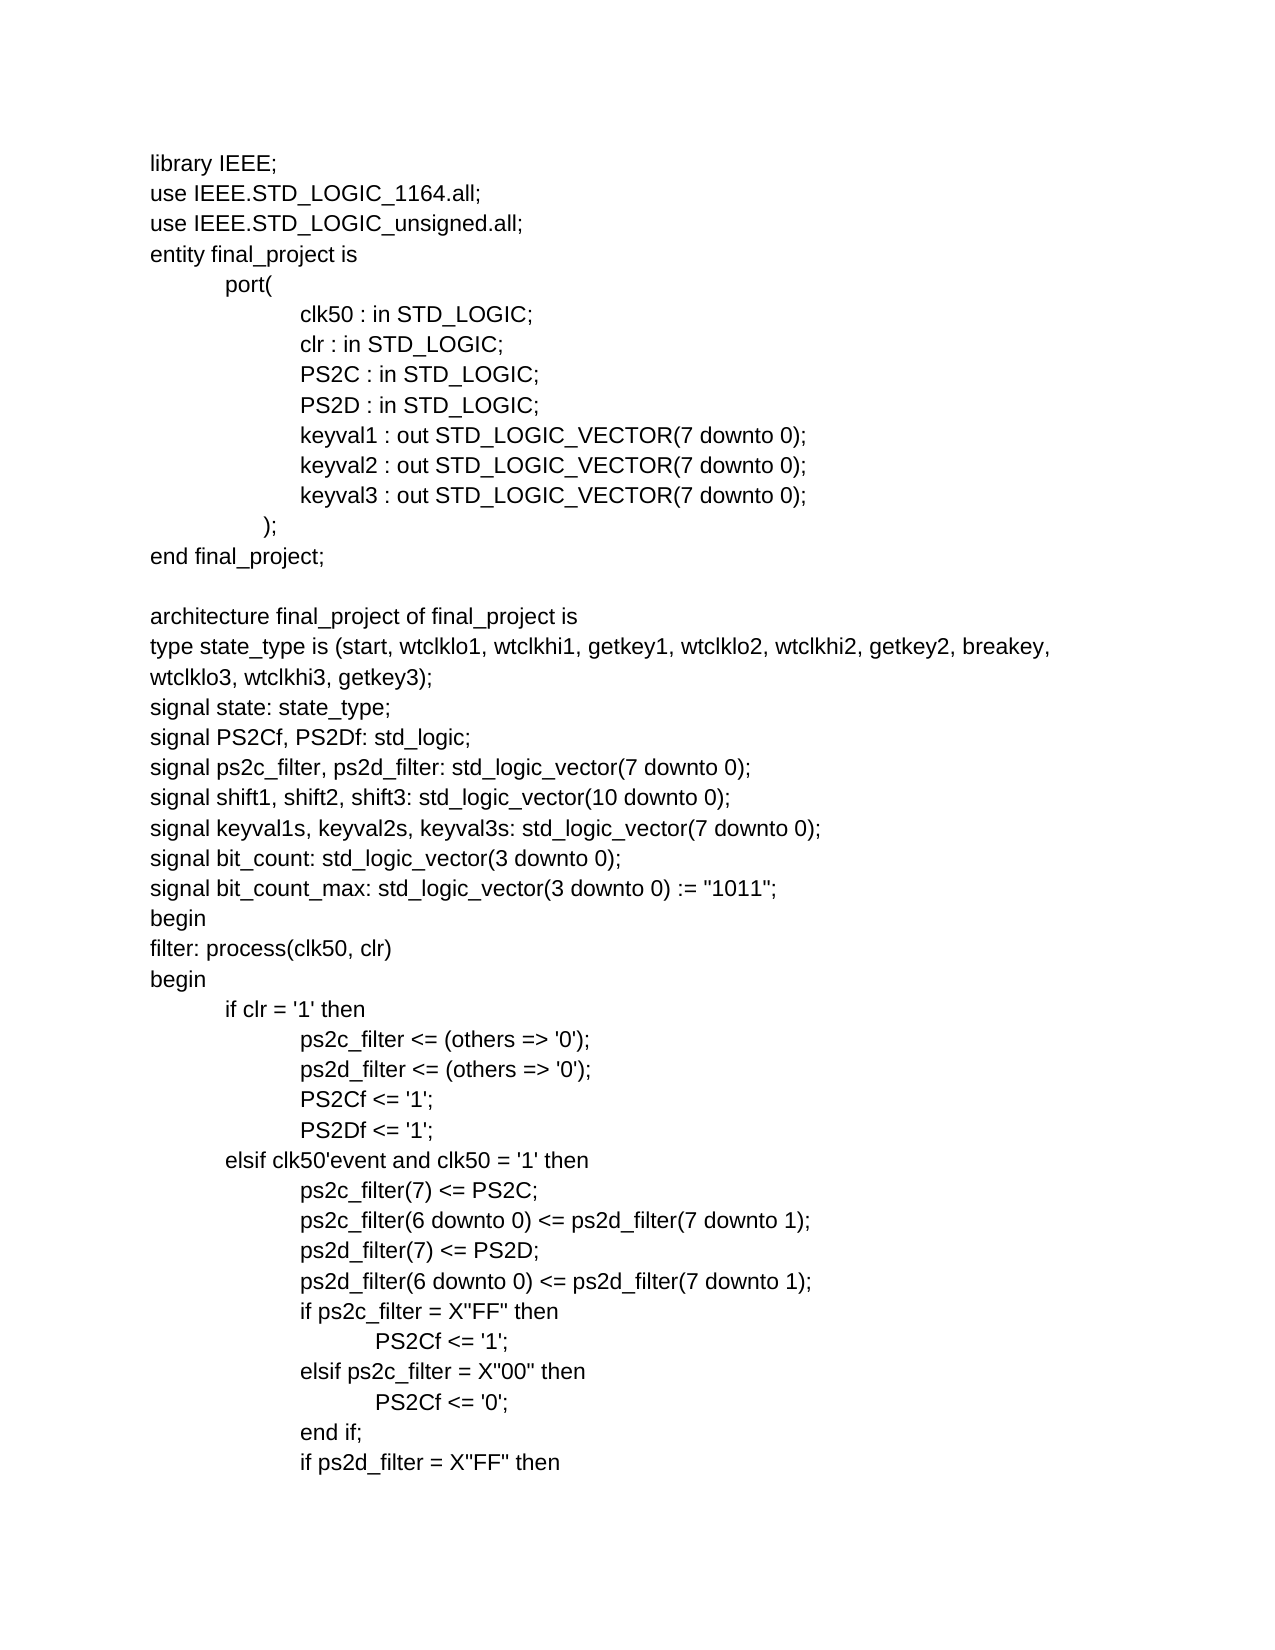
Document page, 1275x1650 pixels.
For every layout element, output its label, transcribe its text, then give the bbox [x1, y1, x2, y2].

text ps2c_filter(6 downto 0) <= ps2d_filter(7 downto 1); [150, 1207, 1125, 1234]
text elsif clk50'event and clk50 = '1' then [150, 1147, 1125, 1173]
text signal state: state_type; [150, 694, 1125, 720]
text ps2c_filter <= (others => '0'); [150, 1026, 1125, 1052]
text library IEEE; [150, 150, 1125, 176]
text use IEEE.STD_LOGIC_unsigned.all; [150, 210, 1125, 237]
text signal PS2Cf, PS2Df: std_logic; [150, 724, 1125, 750]
text begin [150, 905, 1125, 932]
text end final_project; [150, 543, 1125, 569]
text signal bit_count_max: std_logic_vector(3 downto 0) := "1011"; [150, 875, 1125, 901]
text keyval3 : out STD_LOGIC_VECTOR(7 downto 0); [150, 482, 1125, 509]
text ps2d_filter(7) <= PS2D; [150, 1237, 1125, 1264]
text clr : in STD_LOGIC; [150, 331, 1125, 358]
text type state_type is (start, wtclklo1, wtclkhi1, getkey1, wtclklo2, wtclkhi2, getkey2, breakey, wtclklo3, wtclkhi3, getkey3); [150, 633, 1125, 690]
text if ps2c_filter = X"FF" then [150, 1298, 1125, 1324]
text PS2C : in STD_LOGIC; [150, 361, 1125, 388]
text PS2Df <= '1'; [150, 1117, 1125, 1143]
text clk50 : in STD_LOGIC; [150, 301, 1125, 327]
text keyval1 : out STD_LOGIC_VECTOR(7 downto 0); [150, 422, 1125, 448]
text if ps2d_filter = X"FF" then [150, 1449, 1125, 1475]
text ps2d_filter <= (others => '0'); [150, 1056, 1125, 1083]
text begin [150, 966, 1125, 992]
text signal keyval1s, keyval2s, keyval3s: std_logic_vector(7 downto 0); [150, 814, 1125, 841]
text keyval2 : out STD_LOGIC_VECTOR(7 downto 0); [150, 452, 1125, 478]
text PS2D : in STD_LOGIC; [150, 392, 1125, 418]
text entity final_project is [150, 241, 1125, 267]
text architecture final_project of final_project is [150, 603, 1125, 629]
text PS2Cf <= '0'; [150, 1388, 1125, 1415]
text if clr = '1' then [150, 996, 1125, 1022]
text signal shift1, shift2, shift3: std_logic_vector(10 downto 0); [150, 784, 1125, 811]
text end if; [150, 1419, 1125, 1445]
text use IEEE.STD_LOGIC_1164.all; [150, 180, 1125, 207]
text signal ps2c_filter, ps2d_filter: std_logic_vector(7 downto 0); [150, 754, 1125, 781]
text ); [150, 512, 1125, 539]
text filter: process(clk50, clr) [150, 935, 1125, 962]
text ps2c_filter(7) <= PS2C; [150, 1177, 1125, 1203]
text elsif ps2c_filter = X"00" then [150, 1358, 1125, 1385]
text PS2Cf <= '1'; [150, 1086, 1125, 1113]
text PS2Cf <= '1'; [150, 1328, 1125, 1354]
text port( [150, 271, 1125, 297]
text ps2d_filter(6 downto 0) <= ps2d_filter(7 downto 1); [150, 1268, 1125, 1294]
text signal bit_count: std_logic_vector(3 downto 0); [150, 845, 1125, 871]
